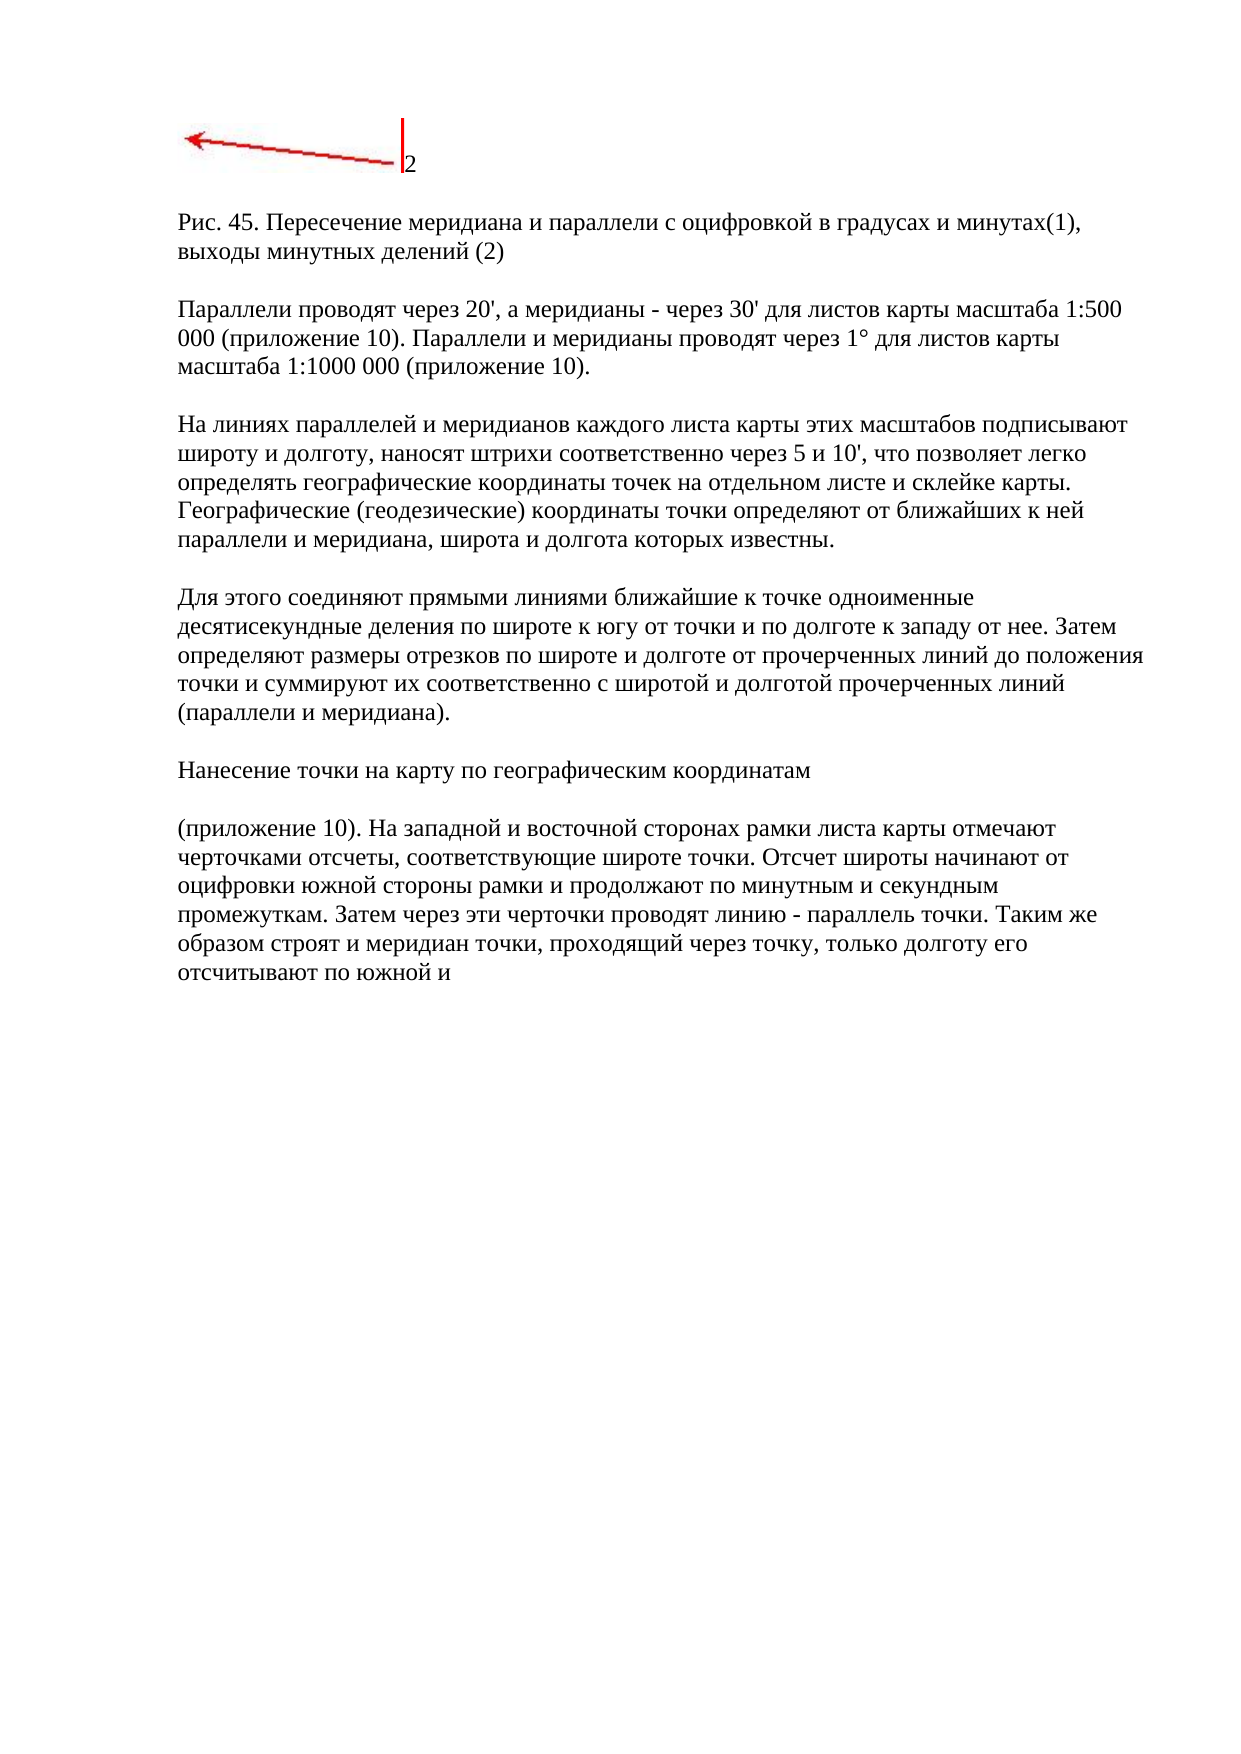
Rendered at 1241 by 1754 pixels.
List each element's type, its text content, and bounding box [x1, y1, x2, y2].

picture [177, 118, 405, 173]
text На линиях параллелей и меридианов каждого листа карты этих масштабов подписывают широту и долготу, наносят штрихи соответственно через 5 и 10', что позволяет легко определять географические координаты точек на отдельном листе и склейке карты. Географические (геодезические) координаты точки определяют от ближайших к ней параллели и меридиана, широта и долгота которых известны. [177, 409, 1152, 553]
text Нанесение точки на карту по географическим координатам [177, 755, 1152, 784]
text (приложение 10). На западной и восточной сторонах рамки листа карты отмечают черточками отсчеты, соответствующие широте точки. Отсчет широты начинают от оцифровки южной стороны рамки и продолжают по минутным и секундным промежуткам. Затем через эти черточки проводят линию - параллель точки. Таким же образом строят и меридиан точки, проходящий через точку, только долготу его отсчитывают по южной и [177, 813, 1152, 986]
text 2 [177, 118, 1152, 178]
text Рис. 45. Пересечение меридиана и параллели с оцифровкой в градусах и минутах(1), выходы минутных делений (2) [177, 207, 1152, 265]
text Параллели проводят через 20', а меридианы - через 30' для листов карты масштаба 1:500 000 (приложение 10). Параллели и меридианы проводят через 1° для листов карты масштаба 1:1000 000 (приложение 10). [177, 294, 1152, 380]
text Для этого соединяют прямыми линиями ближайшие к точке одноименные десятисекундные деления по широте к югу от точки и по долготе к западу от нее. Затем определяют размеры отрезков по широте и долготе от прочерченных линий до положения точки и суммируют их соответственно с широтой и долготой прочерченных линий (параллели и меридиана). [177, 582, 1152, 726]
